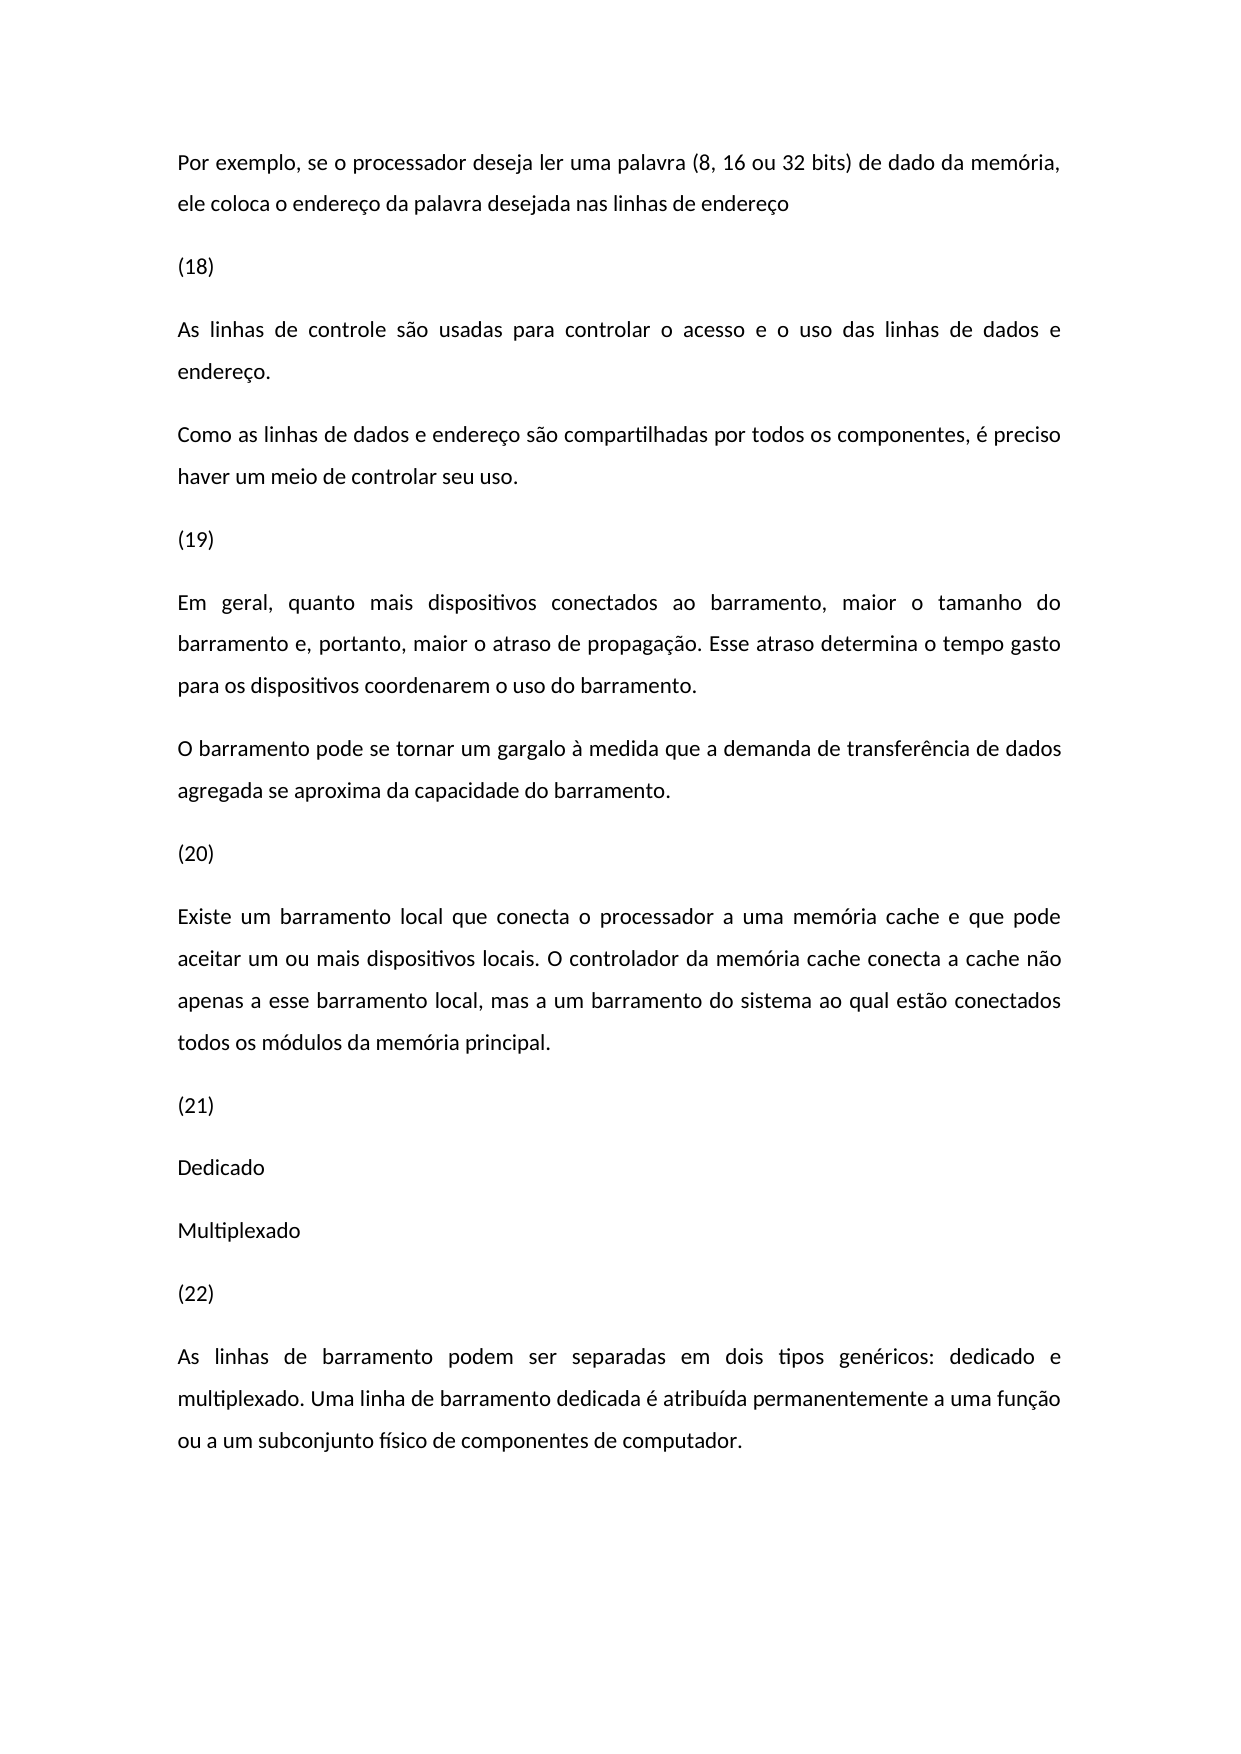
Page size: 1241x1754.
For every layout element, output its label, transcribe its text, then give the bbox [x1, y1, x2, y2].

text Como as linhas de dados e endereço são compartilhadas por todos os componentes, é preciso haver um meio de controlar seu uso. [177, 420, 1063, 490]
text Por exemplo, se o processador deseja ler uma palavra (8, 16 ou 32 bits) de dado da memória, ele coloca o endereço da palavra desejada nas linhas de endereço [177, 148, 1063, 218]
text O barramento pode se tornar um gargalo à medida que a demanda de transferência de dados agregada se aproxima da capacidade do barramento. [177, 734, 1063, 804]
text As linhas de controle são usadas para controlar o acesso e o uso das linhas de dados e endereço. [177, 315, 1063, 385]
text (19) [177, 525, 1063, 553]
text (22) [177, 1279, 1063, 1307]
text Em geral, quanto mais dispositivos conectados ao barramento, maior o tamanho do barramento e, portanto, maior o atraso de propagação. Esse atraso determina o tempo gasto para os dispositivos coordenarem o uso do barramento. [177, 588, 1063, 699]
text (21) [177, 1091, 1063, 1119]
text (20) [177, 839, 1063, 867]
text As linhas de barramento podem ser separadas em dois tipos genéricos: dedicado e multiplexado. Uma linha de barramento dedicada é atribuída permanentemente a uma função ou a um subconjunto físico de componentes de computador. [177, 1342, 1063, 1454]
text Multiplexado [177, 1216, 1063, 1244]
text (18) [177, 252, 1063, 280]
text Dedicado [177, 1153, 1063, 1182]
text Existe um barramento local que conecta o processador a uma memória cache e que pode aceitar um ou mais dispositivos locais. O controlador da memória cache conecta a cache não apenas a esse barramento local, mas a um barramento do sistema ao qual estão conectados todos os módulos da memória principal. [177, 902, 1063, 1056]
